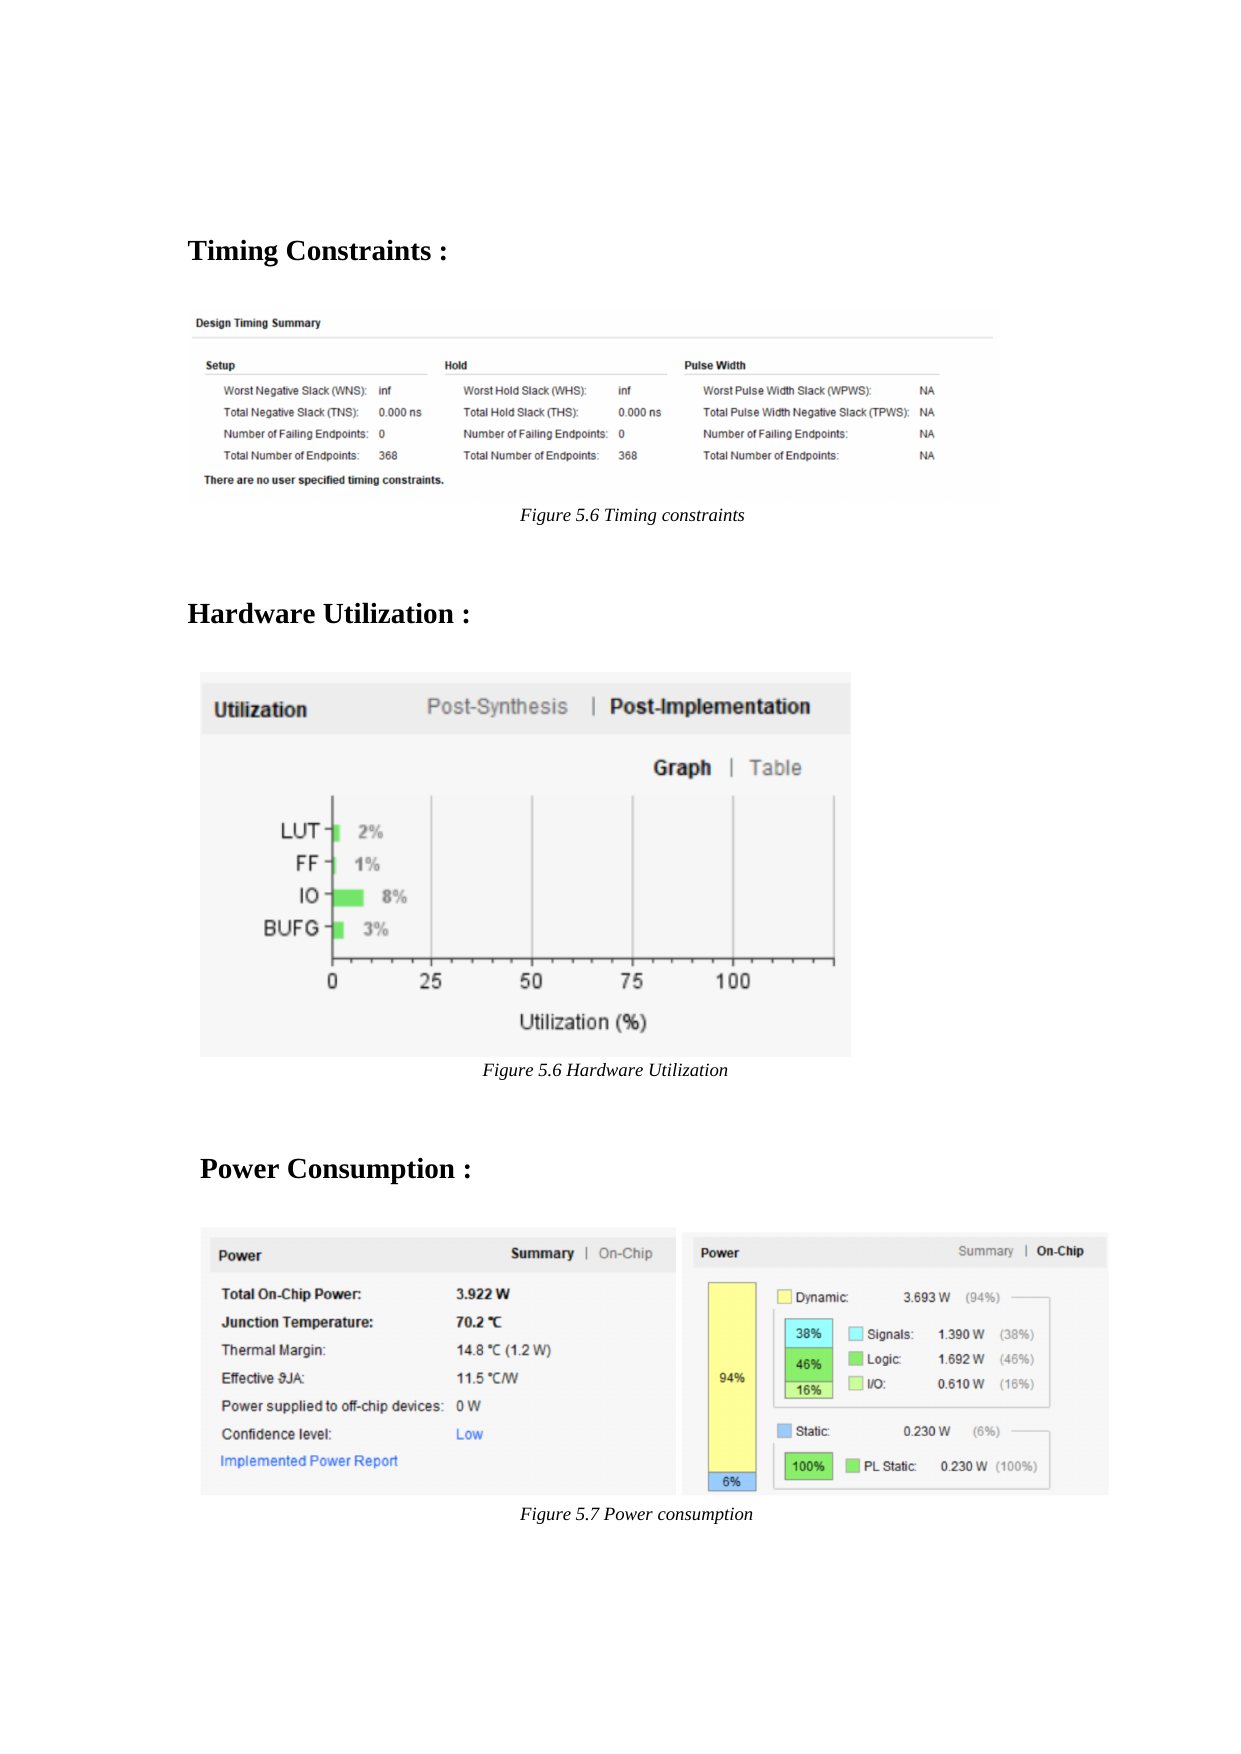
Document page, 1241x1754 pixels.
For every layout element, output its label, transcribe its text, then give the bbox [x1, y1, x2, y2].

picture [187, 308, 1000, 502]
text Figure 5.6 Hardware Utilization [187, 1059, 1090, 1080]
subtitle Timing Constraints : [187, 233, 1090, 267]
picture [200, 672, 852, 1057]
text Figure 5.7 Power consumption [187, 1503, 1090, 1525]
picture [200, 1227, 1115, 1501]
subtitle Power Consumption : [125, 1151, 1090, 1184]
text Figure 5.6 Timing constraints [187, 504, 1090, 526]
subtitle Hardware Utilization : [187, 596, 1090, 630]
